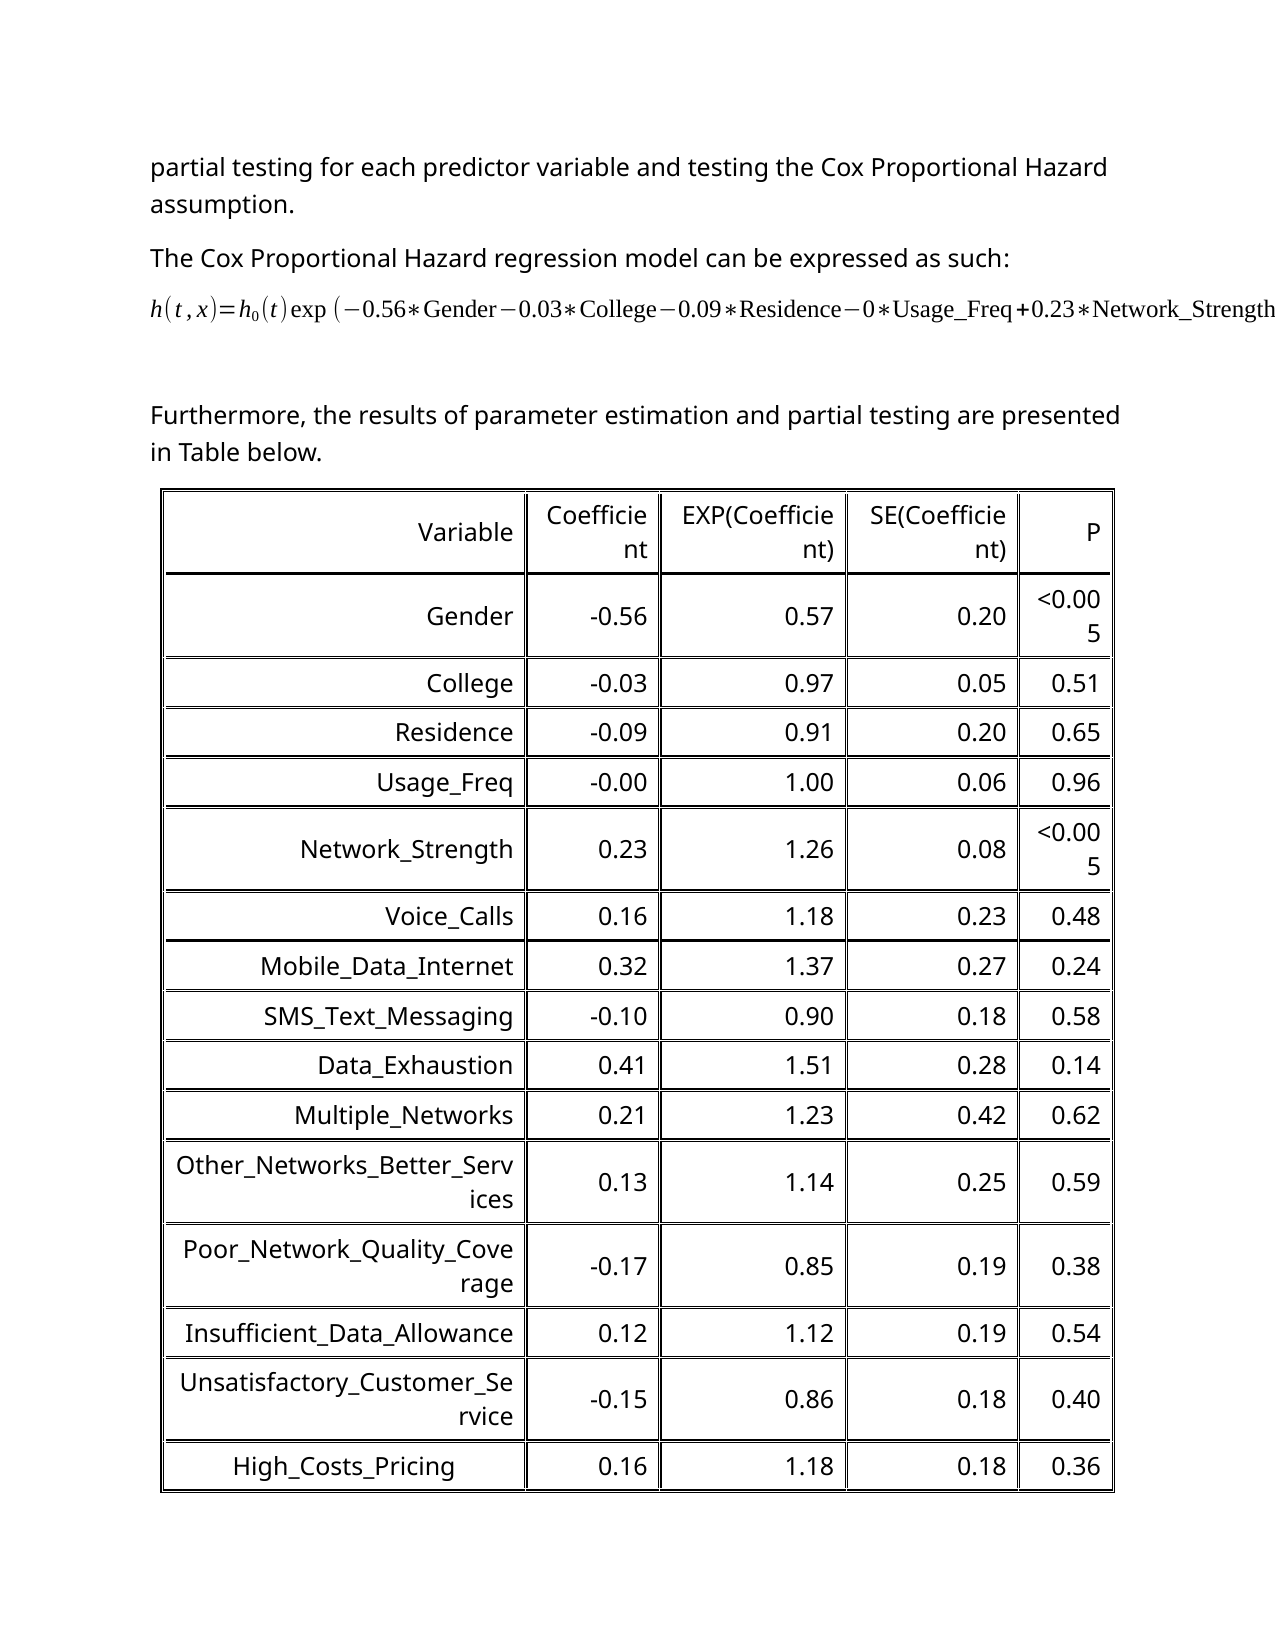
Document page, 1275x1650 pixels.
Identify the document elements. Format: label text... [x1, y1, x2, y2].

table_cell Multiple_Networks [164, 1088, 524, 1138]
table_cell 0.42 [848, 1092, 1017, 1138]
table_cell 0.51 [1019, 656, 1113, 706]
table_cell 0.16 [526, 1439, 660, 1489]
table_cell -0.56 [528, 575, 658, 656]
table_cell 0.90 [662, 992, 845, 1038]
table_cell 0.57 [662, 575, 845, 656]
table_cell 0.85 [662, 1225, 845, 1306]
table_cell 0.41 [528, 1042, 658, 1088]
table_cell 0.27 [848, 942, 1017, 989]
table_cell 0.32 [528, 942, 658, 989]
table_cell 0.20 [848, 575, 1017, 656]
table_cell SMS_Text_Messaging [162, 989, 526, 1038]
table_cell Other_Networks_Better_Services [164, 1138, 524, 1222]
table_cell 0.16 [528, 893, 658, 939]
table_header Coefficient [526, 490, 660, 572]
table_cell 0.40 [1019, 1356, 1113, 1439]
table_cell -0.10 [528, 992, 658, 1038]
table_cell 1.37 [662, 942, 845, 989]
table_cell 0.38 [1019, 1222, 1113, 1306]
table_cell 0.23 [848, 893, 1017, 939]
table_cell 0.48 [1020, 889, 1112, 939]
table_cell 1.00 [662, 759, 845, 805]
table_cell 0.86 [662, 1359, 845, 1439]
table_cell Gender [164, 572, 524, 656]
text Furthermore, the results of parameter estimation and partial testing are presented in Table below. [150, 398, 1125, 469]
table_cell 0.24 [1020, 939, 1112, 989]
table_cell 0.96 [1020, 755, 1112, 805]
table_cell 0.20 [848, 709, 1017, 755]
table_cell -0.09 [528, 709, 658, 755]
table_cell <0.005 [1020, 572, 1112, 656]
table_cell 0.18 [848, 1359, 1017, 1439]
table_cell 0.23 [528, 809, 658, 889]
table_cell <0.005 [1020, 805, 1112, 889]
table_cell 0.21 [528, 1092, 658, 1138]
table_cell 0.18 [846, 1443, 1019, 1489]
table_cell 1.51 [662, 1042, 845, 1088]
table_cell 0.28 [848, 1042, 1017, 1088]
table_cell -0.17 [528, 1225, 658, 1306]
table_cell Network_Strength [164, 805, 524, 889]
table_header Variable [164, 490, 526, 572]
text The Cox Proportional Hazard regression model can be expressed as such: [150, 240, 1125, 274]
table_cell 0.18 [848, 992, 1017, 1038]
table_cell Data_Exhaustion [164, 1039, 524, 1088]
table_cell Mobile_Data_Internet [164, 939, 524, 989]
table_header EXP(Coefficient) [660, 492, 846, 572]
table_cell 0.19 [848, 1309, 1017, 1356]
table_cell 0.25 [848, 1142, 1017, 1222]
table_cell Unsatisfactory_Customer_Service [162, 1356, 526, 1439]
table_cell 0.19 [848, 1225, 1017, 1306]
table_cell 1.26 [662, 809, 845, 889]
table_header P [1019, 492, 1112, 572]
table_cell 0.05 [848, 659, 1017, 706]
table_cell 0.62 [1020, 1088, 1112, 1138]
table_cell 0.65 [1019, 706, 1113, 755]
table_cell College [162, 656, 526, 706]
table_cell 0.14 [1020, 1039, 1112, 1088]
table_cell 0.58 [1019, 989, 1113, 1038]
table_cell 0.36 [1019, 1439, 1112, 1489]
table_cell 0.59 [1020, 1138, 1112, 1222]
table_cell 0.13 [528, 1142, 658, 1222]
table_cell 0.06 [848, 759, 1017, 805]
table_cell 0.08 [848, 809, 1017, 889]
table_cell 1.23 [662, 1092, 845, 1138]
table_cell 1.18 [660, 1443, 846, 1489]
table_cell -0.03 [528, 659, 658, 706]
table_cell Residence [162, 706, 526, 755]
table_cell Insufficient_Data_Allowance [162, 1306, 526, 1356]
table_header SE(Coefficient) [846, 492, 1019, 572]
table_cell 0.97 [662, 659, 845, 706]
table_cell 1.18 [662, 893, 845, 939]
table_cell 0.12 [528, 1309, 658, 1356]
table_cell 0.54 [1019, 1306, 1113, 1356]
table_cell 0.91 [662, 709, 845, 755]
table_cell 1.14 [662, 1142, 845, 1222]
table_cell -0.15 [528, 1359, 658, 1439]
table_cell 1.12 [662, 1309, 845, 1356]
table_cell High_Costs_Pricing [164, 1439, 526, 1489]
table_cell Usage_Freq [164, 755, 524, 805]
table_cell -0.00 [528, 759, 658, 805]
table_cell Voice_Calls [164, 889, 524, 939]
table_cell Poor_Network_Quality_Coverage [162, 1222, 526, 1306]
